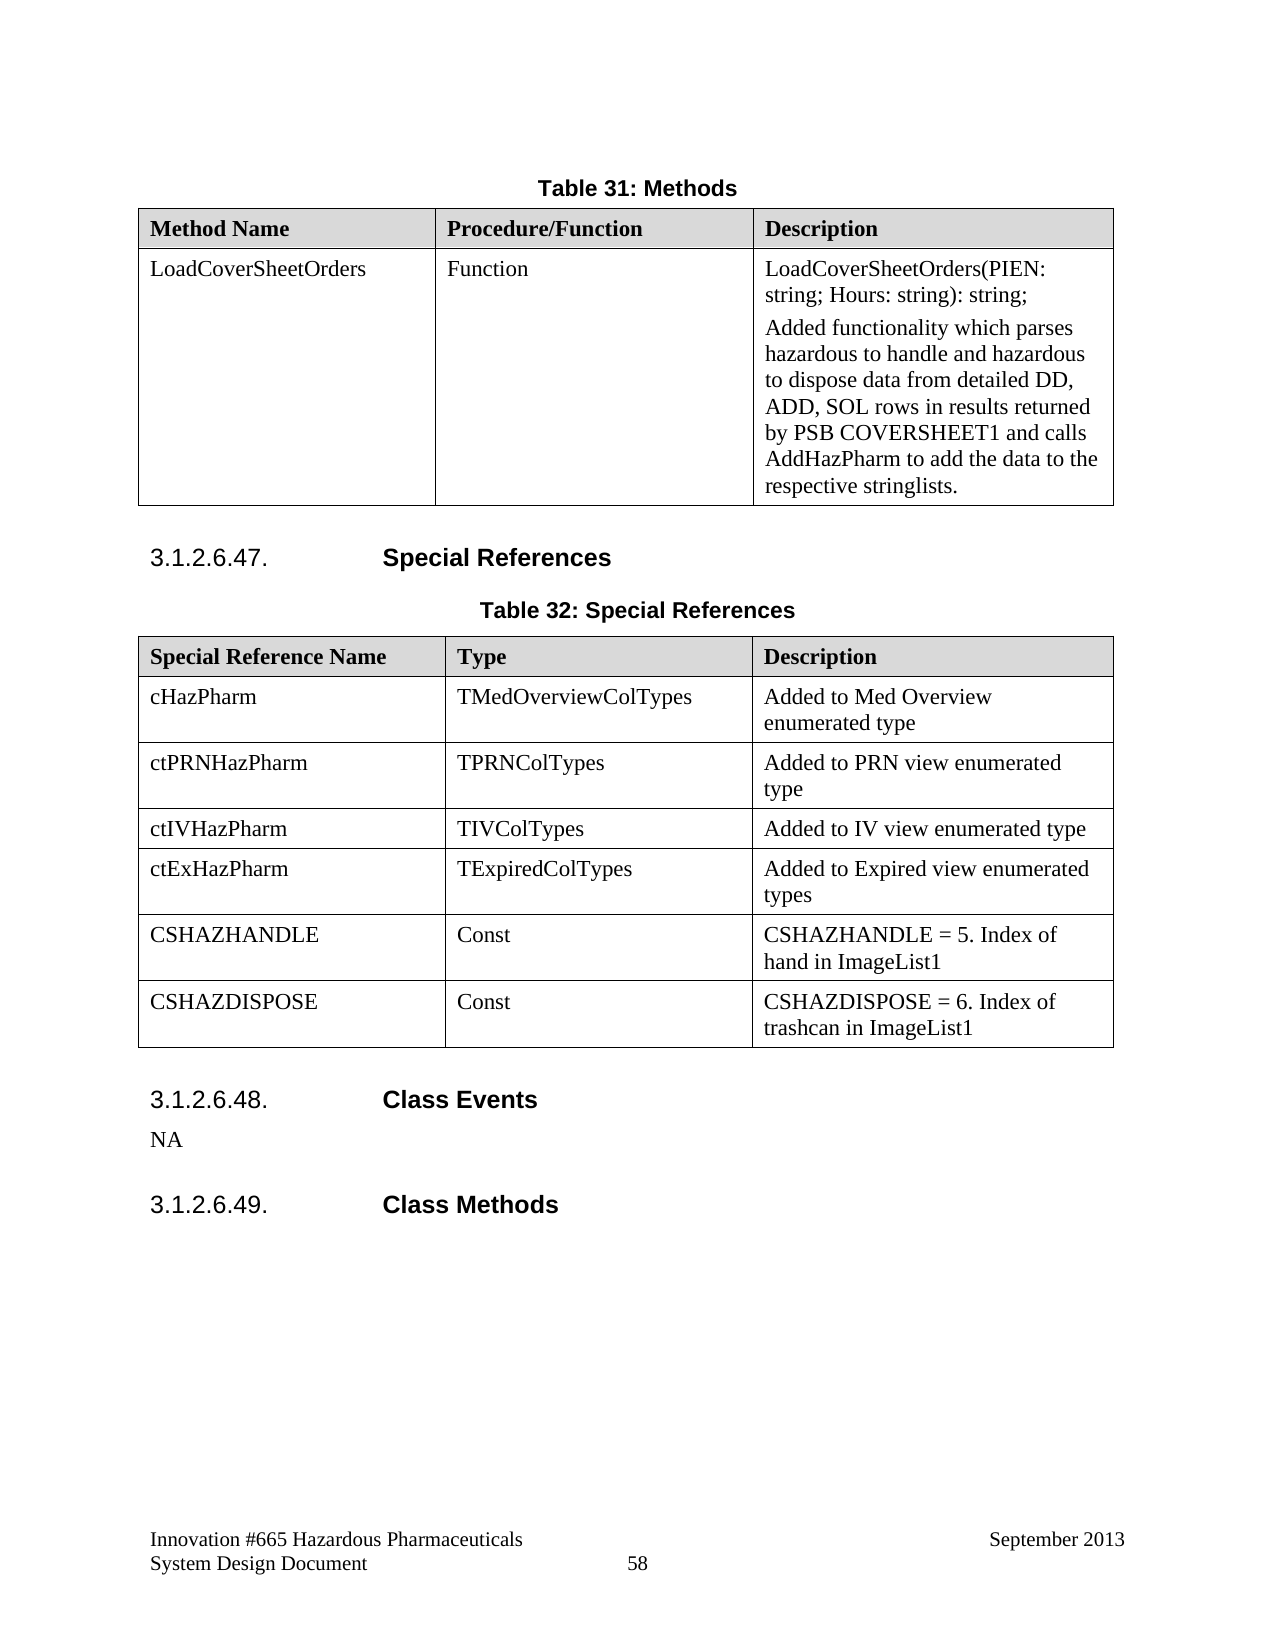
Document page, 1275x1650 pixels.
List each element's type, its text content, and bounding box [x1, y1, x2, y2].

table_header Description [754, 209, 1113, 247]
table_cell CSHAZHANDLE [139, 915, 445, 980]
table_cell Function [436, 249, 753, 504]
subtitle Class Methods [150, 1190, 1125, 1219]
table_cell TIVColTypes [446, 809, 752, 848]
table_cell CSHAZDISPOSE [139, 981, 445, 1047]
table_header Description [753, 637, 1113, 676]
table_cell TExpiredColTypes [446, 849, 752, 914]
table_cell Const [446, 915, 752, 980]
table_cell LoadCoverSheetOrders [139, 249, 435, 504]
table_cell LoadCoverSheetOrders(PIEN: string; Hours: string): string; Added functionality which parses hazardous to handle and hazardous to dispose data from detailed DD, ADD, SOL rows in results returned by PSB COVERSHEET1 and calls AddHazPharm to add the data to the respective stringlists. [754, 249, 1113, 504]
table_cell TMedOverviewColTypes [446, 677, 752, 742]
table_cell TPRNColTypes [446, 743, 752, 808]
table_header Method Name [139, 209, 435, 247]
text Table 32: Special References [150, 597, 1125, 623]
table_header Special Reference Name [139, 637, 445, 676]
table_cell cHazPharm [139, 677, 445, 742]
table_cell CSHAZDISPOSE = 6. Index of trashcan in ImageList1 [753, 981, 1113, 1047]
table_header Type [446, 637, 752, 676]
table_header Procedure/Function [436, 209, 753, 247]
subtitle Special References [150, 543, 1125, 572]
table_cell Added to Expired view enumerated types [753, 849, 1113, 914]
text NA [150, 1126, 1125, 1153]
table_cell Const [446, 981, 752, 1047]
table_cell ctPRNHazPharm [139, 743, 445, 808]
table_cell Added to Med Overview enumerated type [753, 677, 1113, 742]
table_cell ctExHazPharm [139, 849, 445, 914]
subtitle Class Events [150, 1085, 1125, 1114]
table_cell ctIVHazPharm [139, 809, 445, 848]
table_cell Added to IV view enumerated type [753, 809, 1113, 848]
text Table 31: Methods [150, 175, 1125, 201]
table_cell CSHAZHANDLE = 5. Index of hand in ImageList1 [753, 915, 1113, 980]
table_cell Added to PRN view enumerated type [753, 743, 1113, 808]
